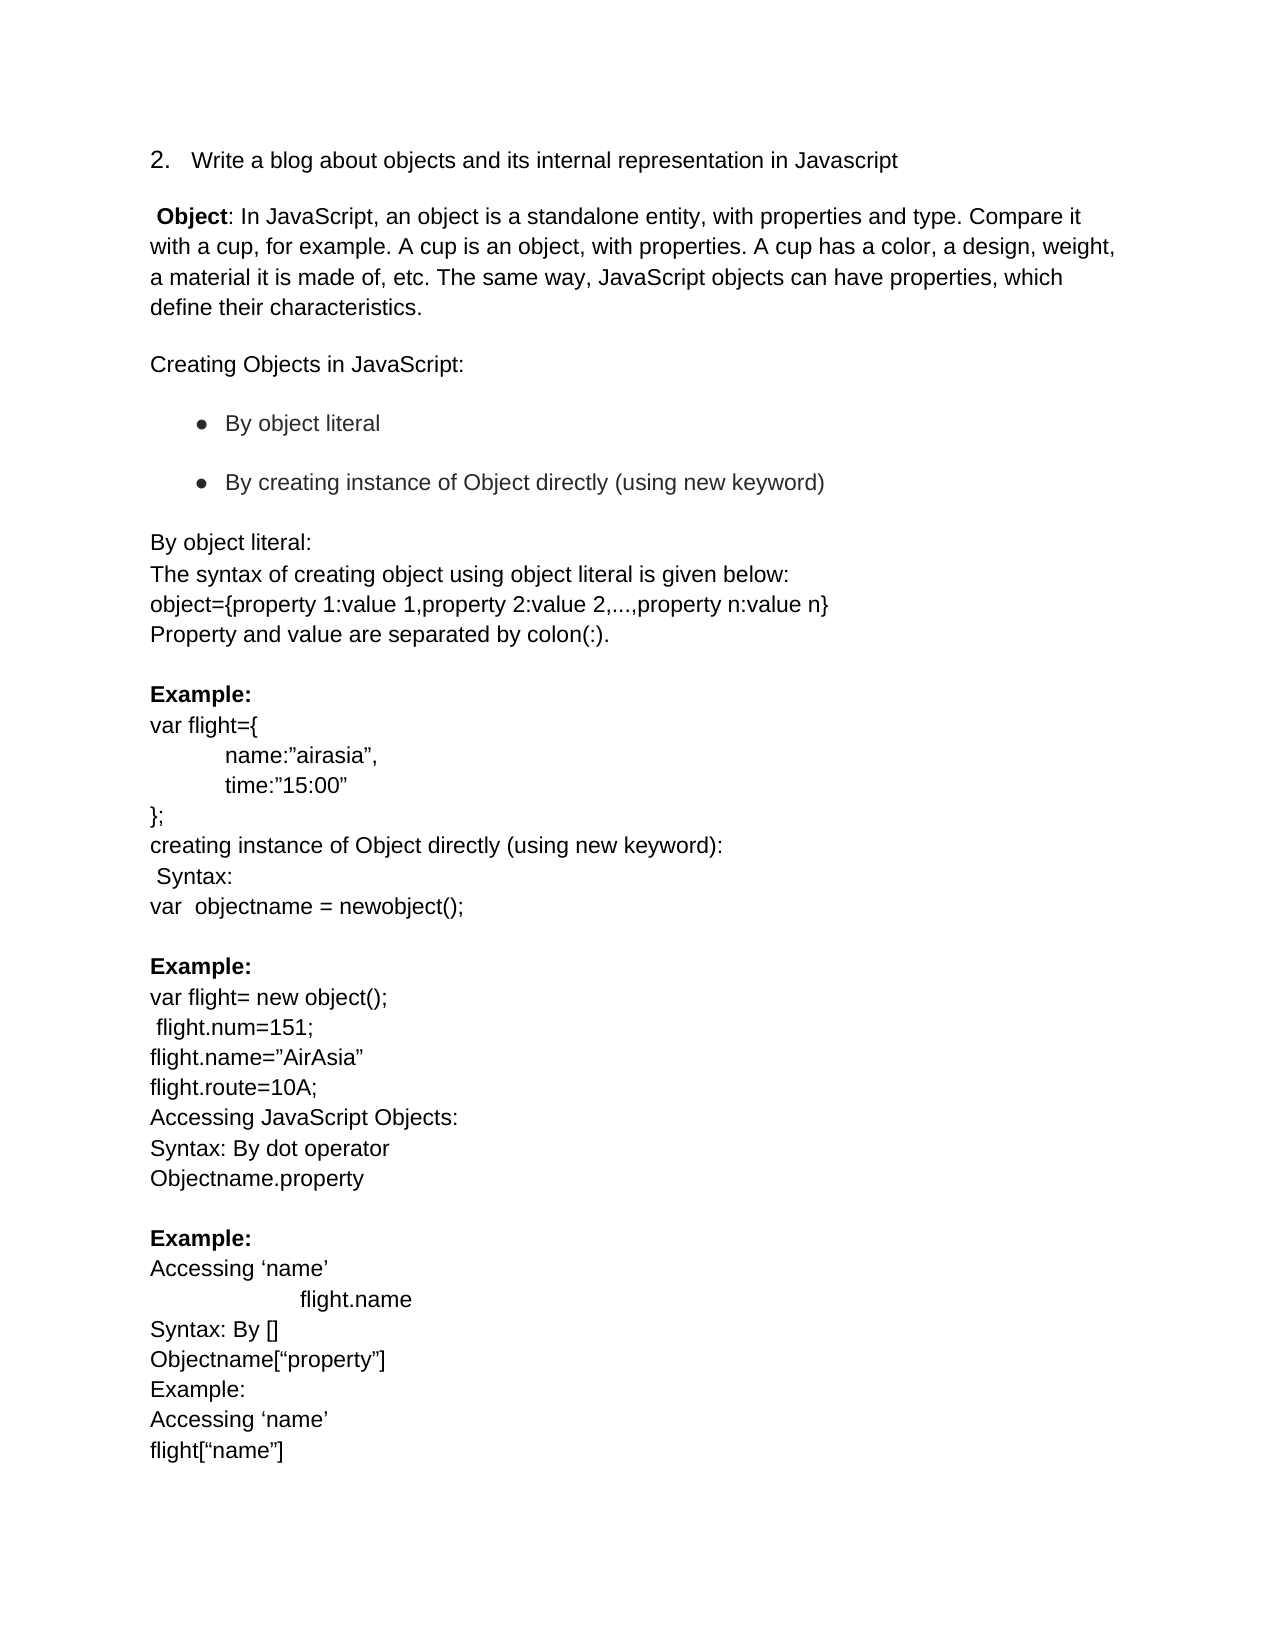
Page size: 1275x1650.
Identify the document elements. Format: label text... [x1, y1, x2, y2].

text Example: [150, 681, 1125, 708]
text var objectname = newobject(); [150, 893, 1125, 919]
text flight.route=10A; [150, 1074, 1125, 1101]
text Objectname.property [150, 1165, 1125, 1191]
text Property and value are separated by colon(:). [150, 621, 1125, 647]
text Syntax: [150, 863, 1125, 889]
text flight.name [150, 1286, 1125, 1312]
text Syntax: By dot operator [150, 1134, 1125, 1161]
text ● By object literal [150, 410, 1125, 437]
text Accessing ‘name’ [150, 1255, 1125, 1282]
text creating instance of Object directly (using new keyword): [150, 832, 1125, 859]
text }; [150, 802, 1125, 829]
text 2. Write a blog about objects and its internal representation in Javascript [150, 150, 1125, 173]
text Objectname[“property”] [150, 1346, 1125, 1372]
text object={property 1:value 1,property 2:value 2,...,property n:value n} [150, 591, 1125, 617]
text Accessing JavaScript Objects: [150, 1104, 1125, 1131]
text Accessing ‘name’ [150, 1406, 1125, 1433]
text Example: [150, 1225, 1125, 1252]
text name:”airasia”, [150, 742, 1125, 768]
text Example: [150, 953, 1125, 980]
text Creating Objects in JavaScript: [150, 351, 1125, 377]
text time:”15:00” [150, 772, 1125, 798]
text By object literal: [150, 528, 1125, 555]
text flight.name=”AirAsia” [150, 1044, 1125, 1070]
text Object: In JavaScript, an object is a standalone entity, with properties and type. Compare it with a cup, for example. A cup is an object, with properties. A cup has a color, a design, weight, a material it is made of, etc. The same way, JavaScript objects can have properties, which define their characteristics. [150, 203, 1125, 320]
text var flight={ [150, 712, 1125, 738]
text ● By creating instance of Object directly (using new keyword) [150, 469, 1125, 496]
text Syntax: By [] [150, 1316, 1125, 1342]
text flight.num=151; [150, 1014, 1125, 1040]
text The syntax of creating object using object literal is given below: [150, 561, 1125, 587]
text var flight= new object(); [150, 983, 1125, 1010]
text Example: [150, 1376, 1125, 1403]
text flight[“name”] [150, 1437, 1125, 1463]
